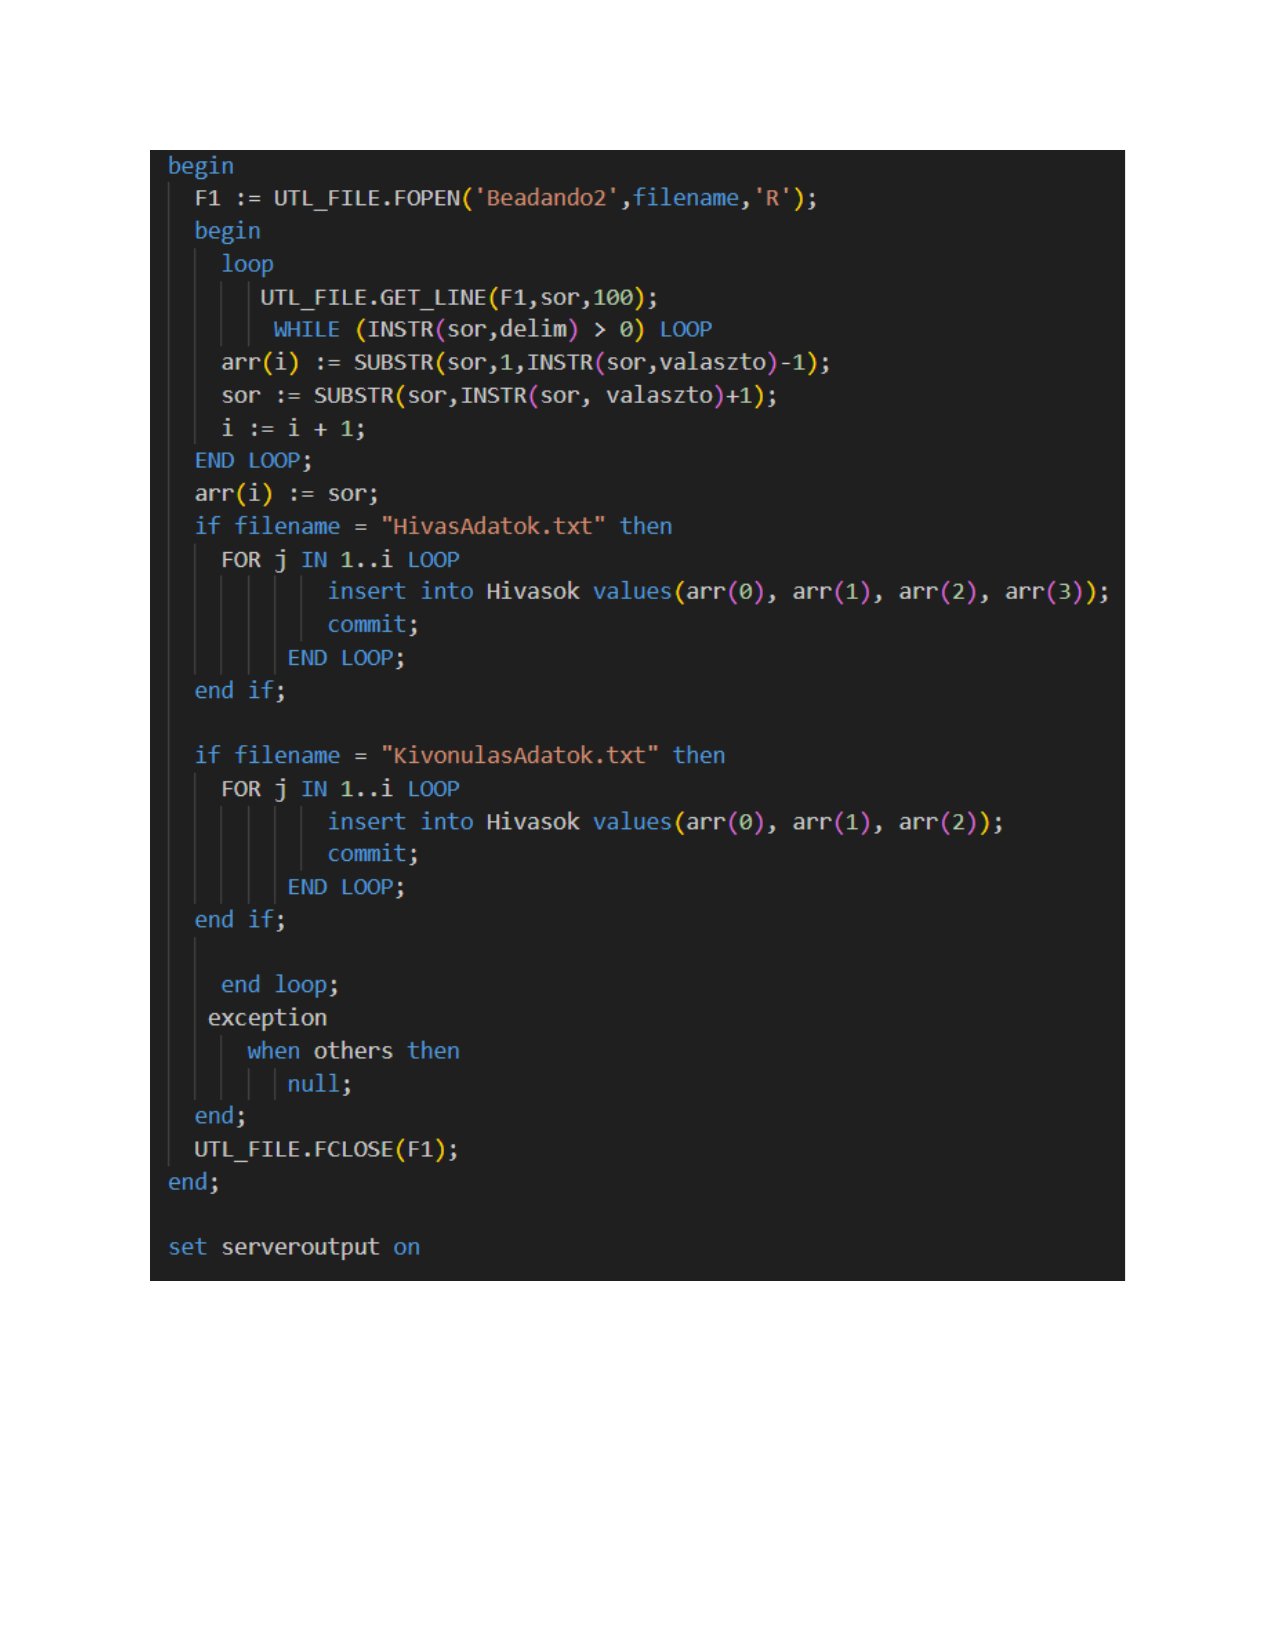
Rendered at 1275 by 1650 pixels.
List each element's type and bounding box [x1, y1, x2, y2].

picture [150, 150, 1125, 1281]
